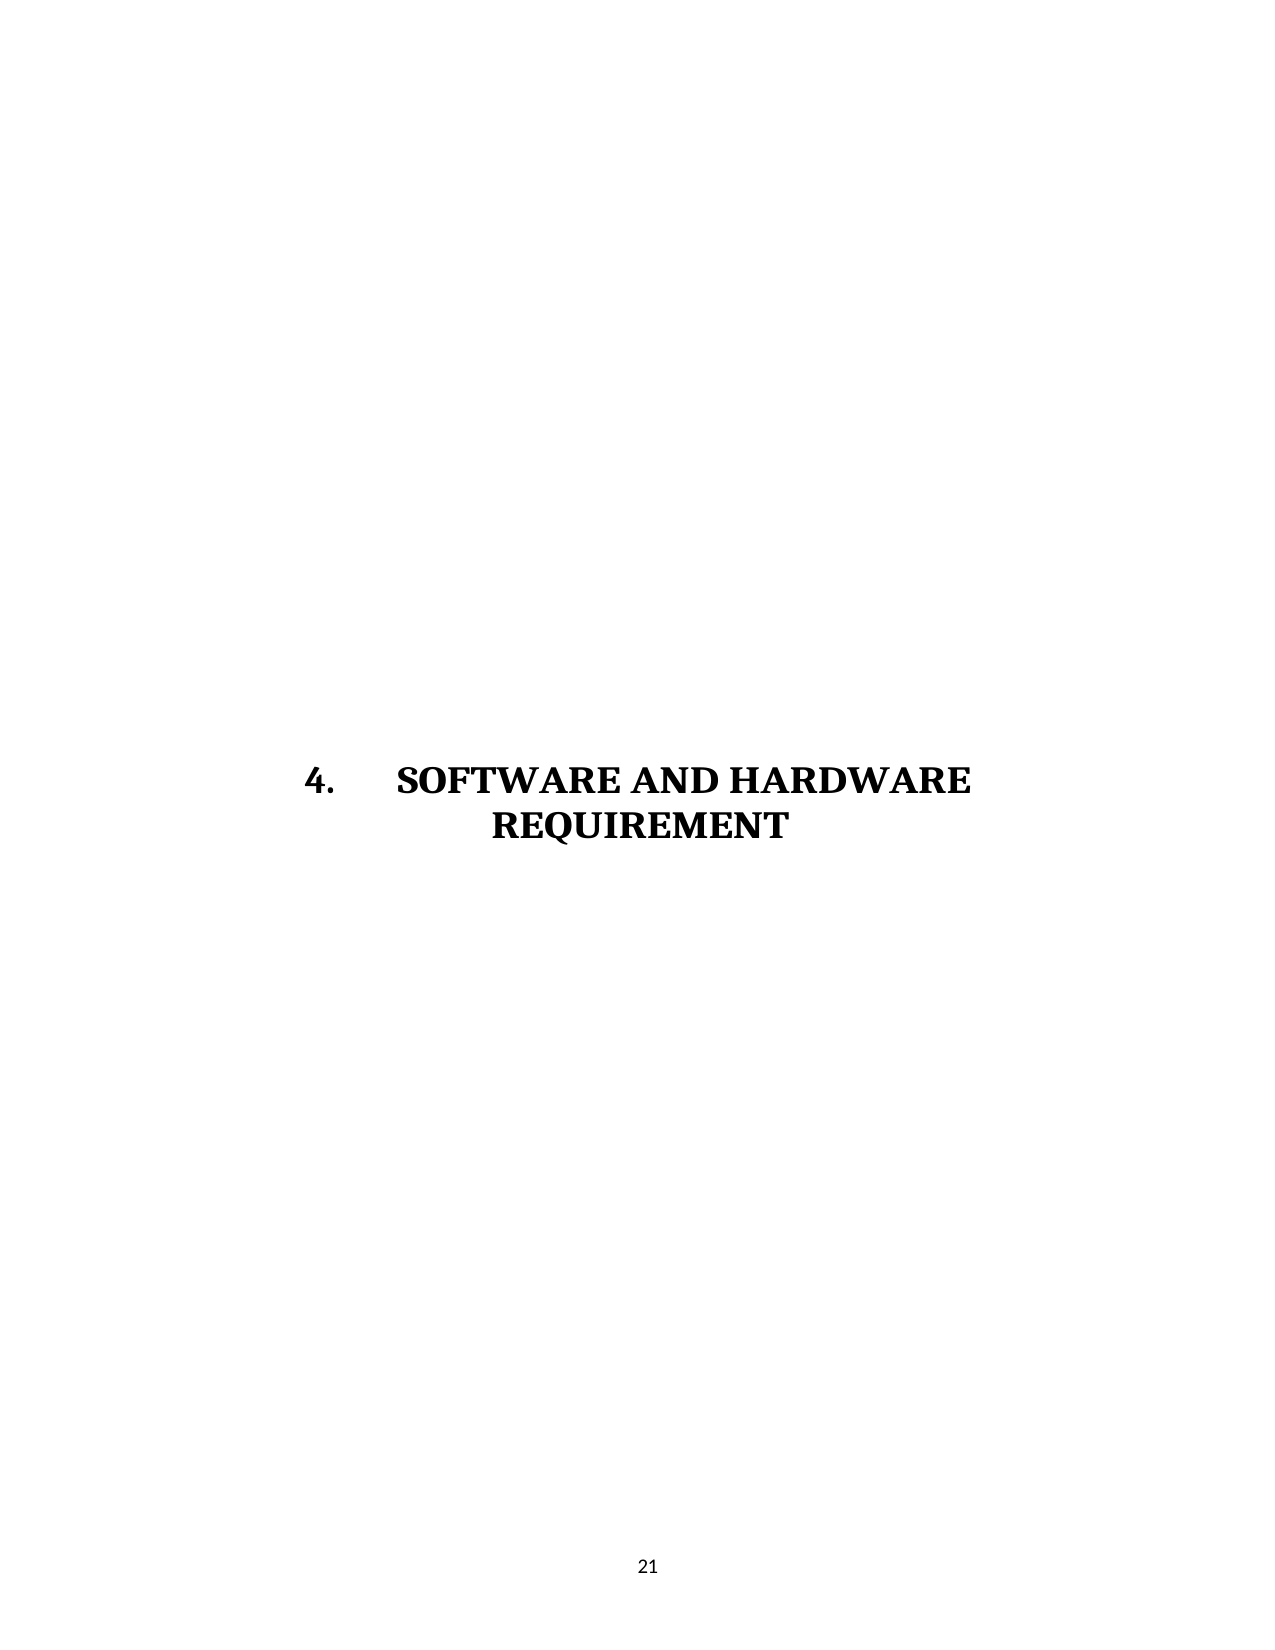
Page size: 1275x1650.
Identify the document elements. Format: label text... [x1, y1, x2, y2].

subtitle SOFTWARE AND HARDWARE REQUIREMENT [304, 759, 992, 848]
